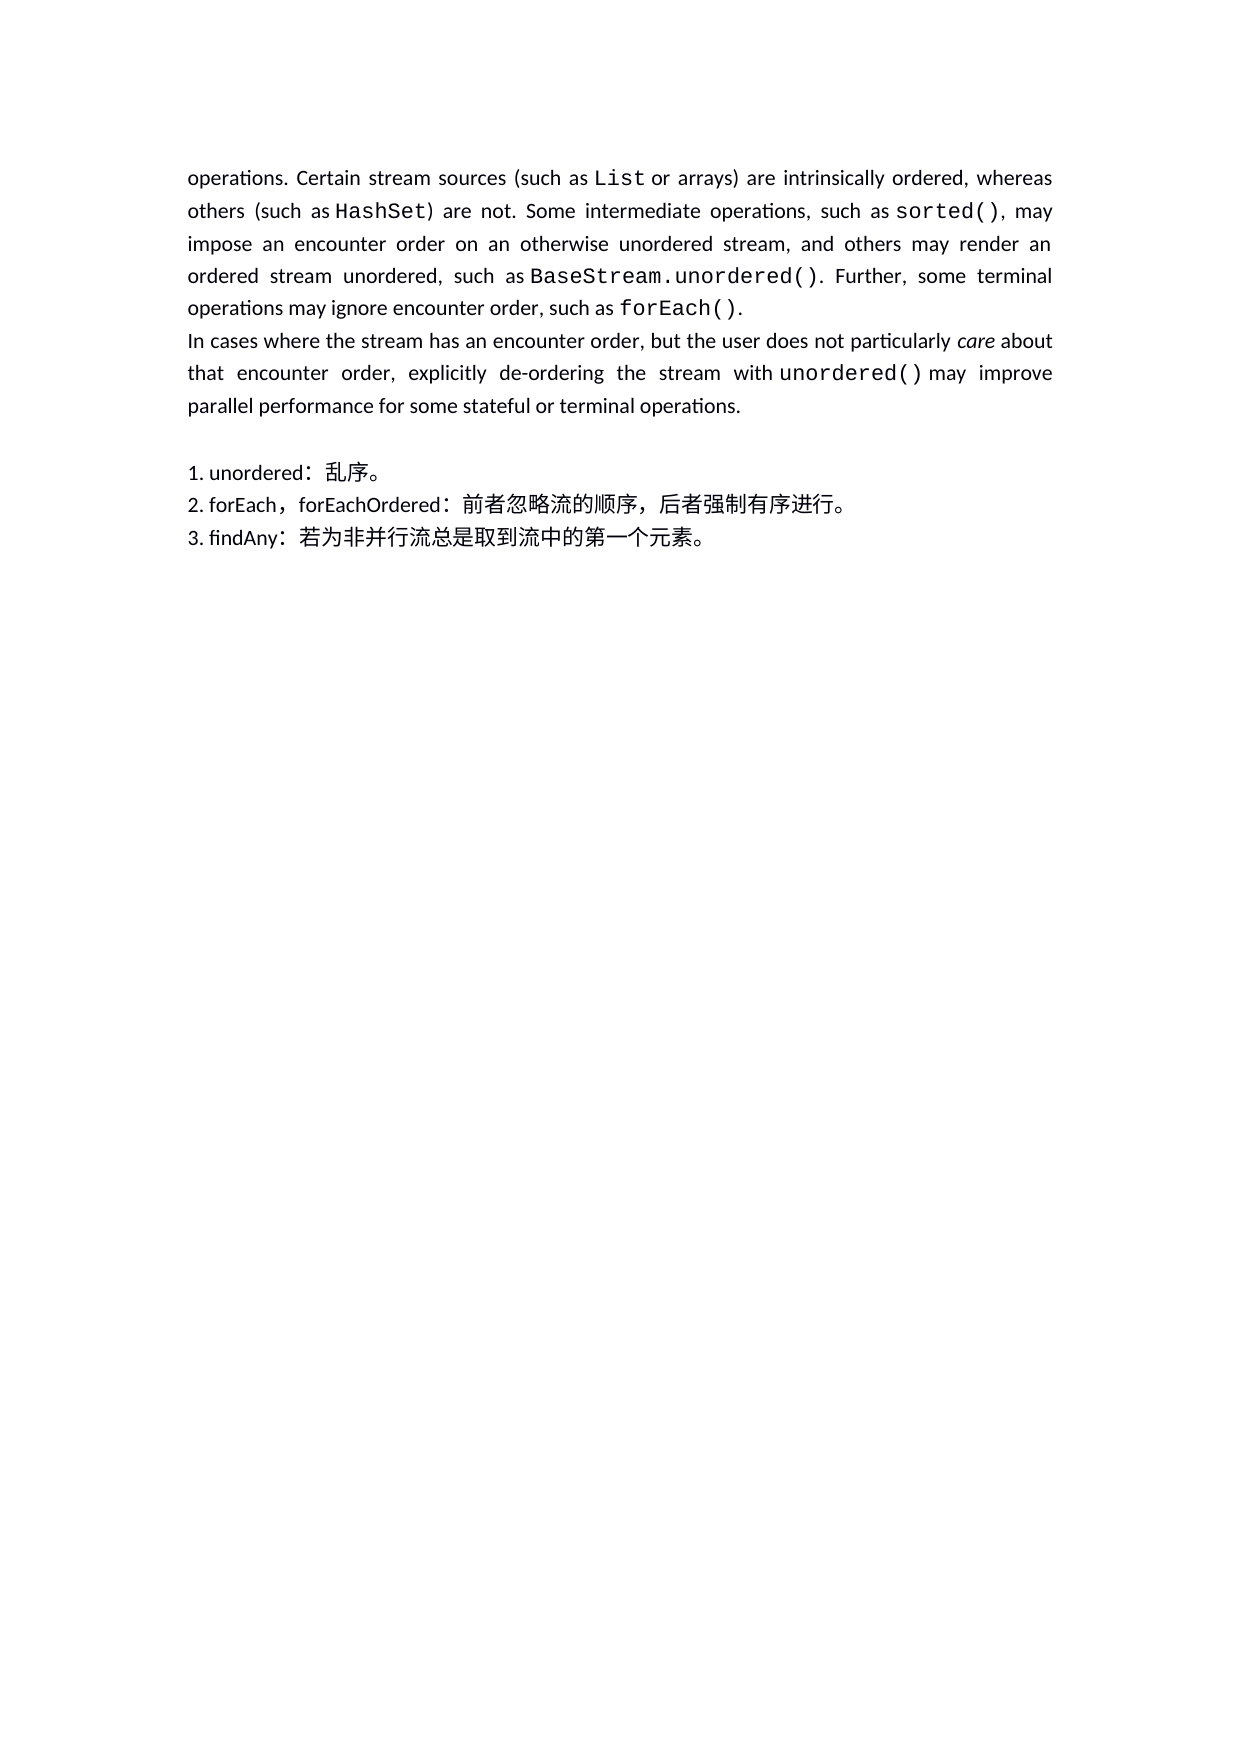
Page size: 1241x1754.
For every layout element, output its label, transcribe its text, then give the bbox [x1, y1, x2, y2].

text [187, 162, 1053, 324]
text 2. forEach，forEachOrdered：前者忽略流的顺序，后者强制有序进行。 [187, 487, 1053, 519]
text 3. findAny：若为非并行流总是取到流中的第一个元素。 [187, 519, 1053, 552]
text 1. unordered：乱序。 [187, 454, 1053, 487]
text In cases where the stream has an encounter order, but the user does not particularly care about that encounter order, explicitly de-ordering the stream with unordered() may improve parallel performance for some stateful or terminal operations. [187, 324, 1053, 422]
